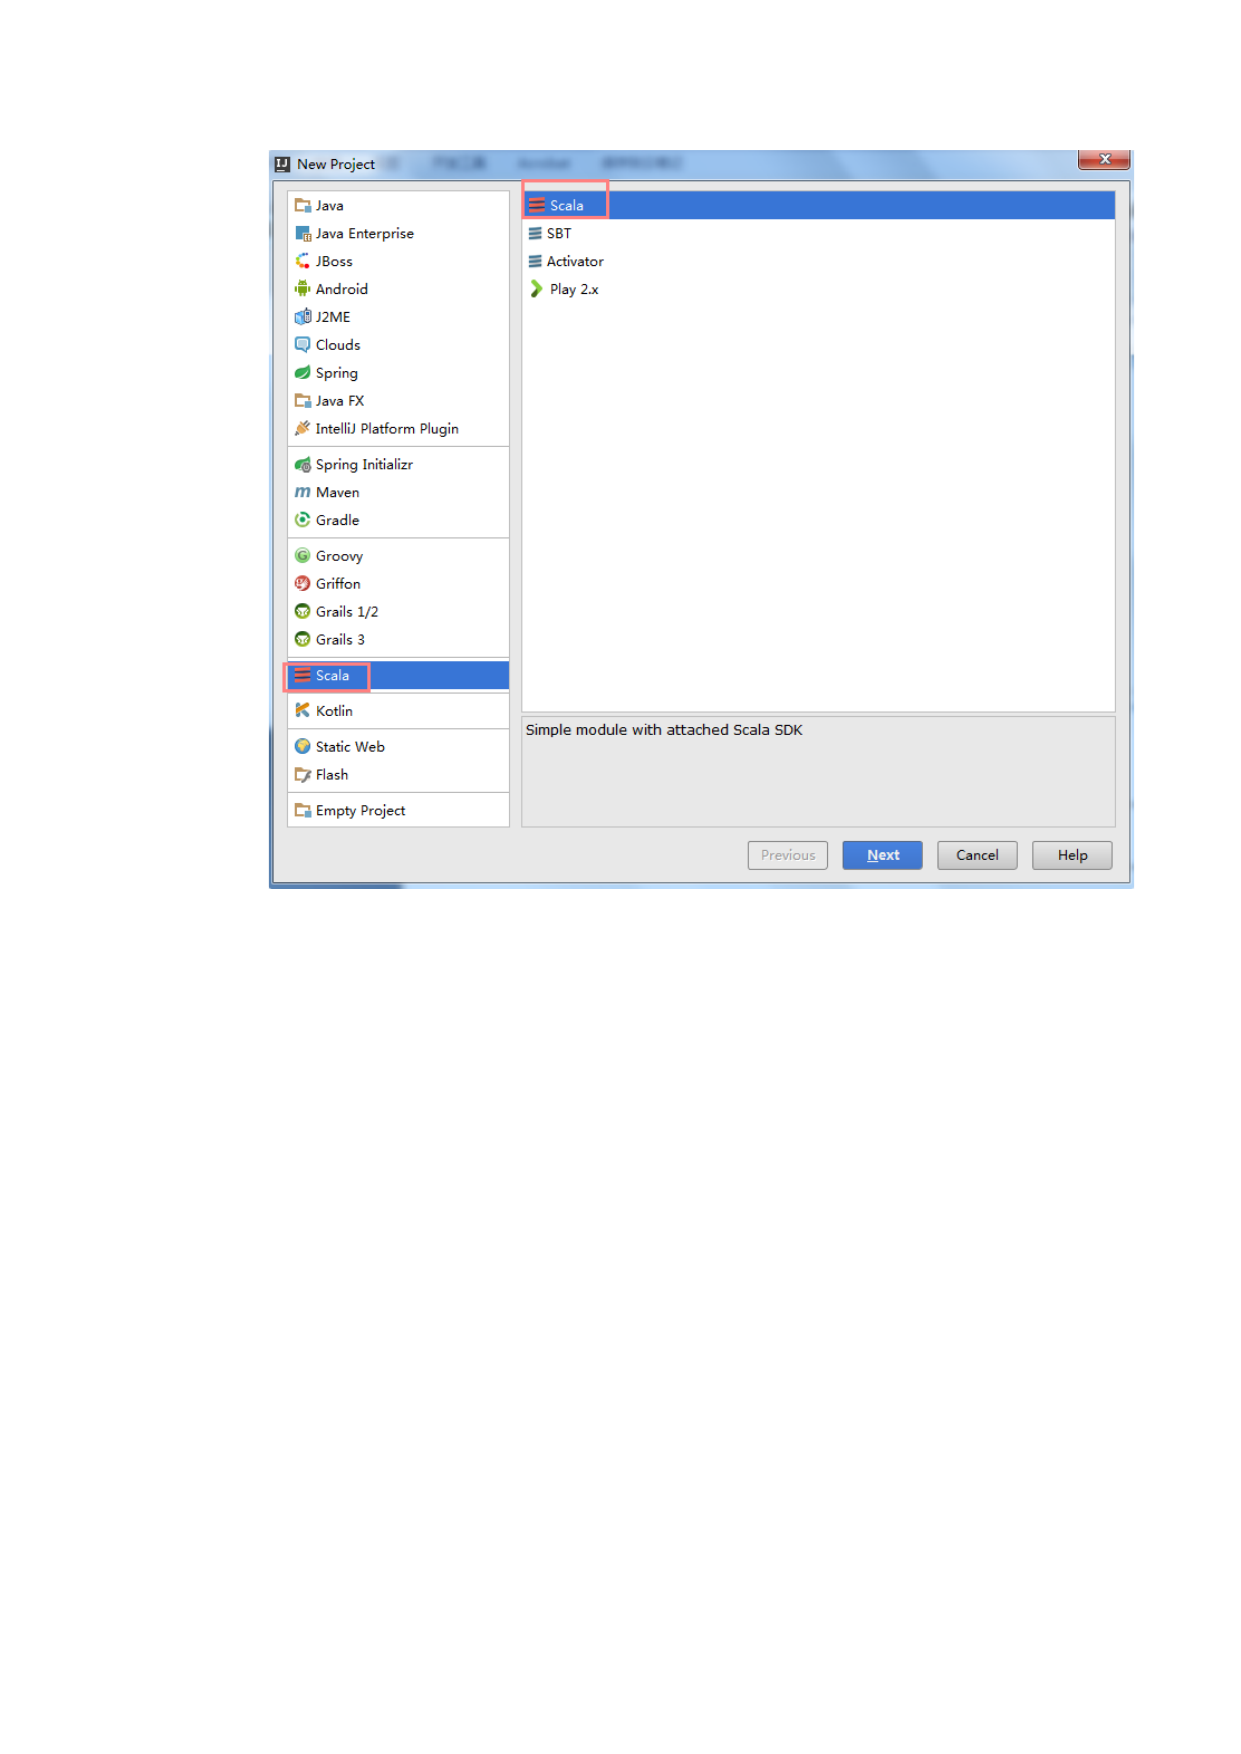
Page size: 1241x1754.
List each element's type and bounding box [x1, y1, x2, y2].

picture [268, 150, 1135, 889]
